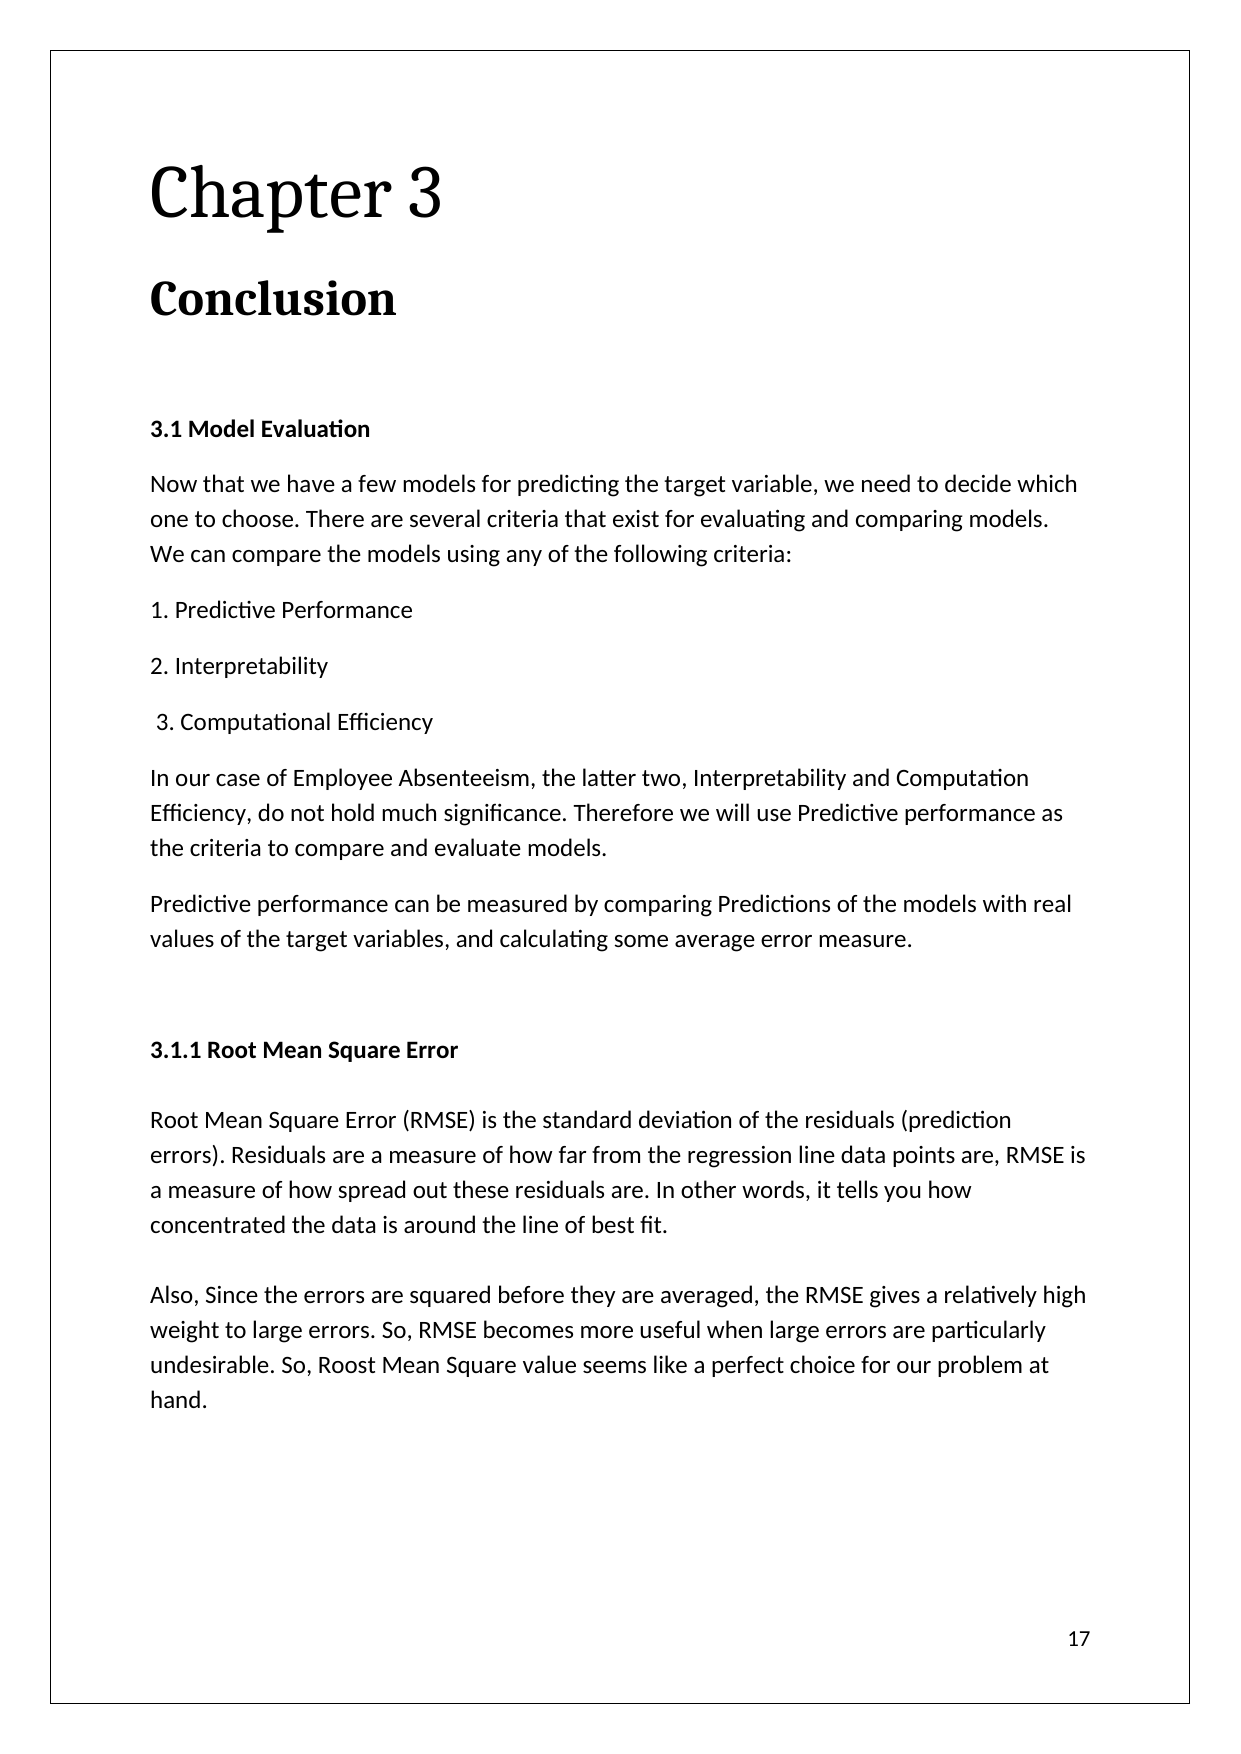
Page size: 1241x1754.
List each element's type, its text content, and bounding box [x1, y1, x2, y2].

text 3. Computational Efficiency [150, 706, 1090, 737]
text 3.1 Model Evaluation [150, 413, 1090, 443]
text 2. Interpretability [150, 650, 1090, 681]
text Chapter 3 [150, 150, 1090, 236]
text 3.1.1 Root Mean Square Error [150, 1034, 1090, 1065]
text 1. Predictive Performance [150, 594, 1090, 625]
text Conclusion [150, 270, 1090, 327]
text Predictive performance can be measured by comparing Predictions of the models with real values of the target variables, and calculating some average error measure. [150, 888, 1090, 953]
text Now that we have a few models for predicting the target variable, we need to decide which one to choose. There are several criteria that exist for evaluating and comparing models. We can compare the models using any of the following criteria: [150, 468, 1090, 569]
text Also, Since the errors are squared before they are averaged, the RMSE gives a relatively high weight to large errors. So, RMSE becomes more useful when large errors are particularly undesirable. So, Roost Mean Square value seems like a perfect choice for our problem at hand. [150, 1279, 1090, 1415]
text In our case of Employee Absenteeism, the latter two, Interpretability and Computation Efficiency, do not hold much significance. Therefore we will use Predictive performance as the criteria to compare and evaluate models. [150, 762, 1090, 862]
text Root Mean Square Error (RMSE) is the standard deviation of the residuals (prediction errors). Residuals are a measure of how far from the regression line data points are, RMSE is a measure of how spread out these residuals are. In other words, it tells you how concentrated the data is around the line of best fit. [150, 1104, 1090, 1240]
